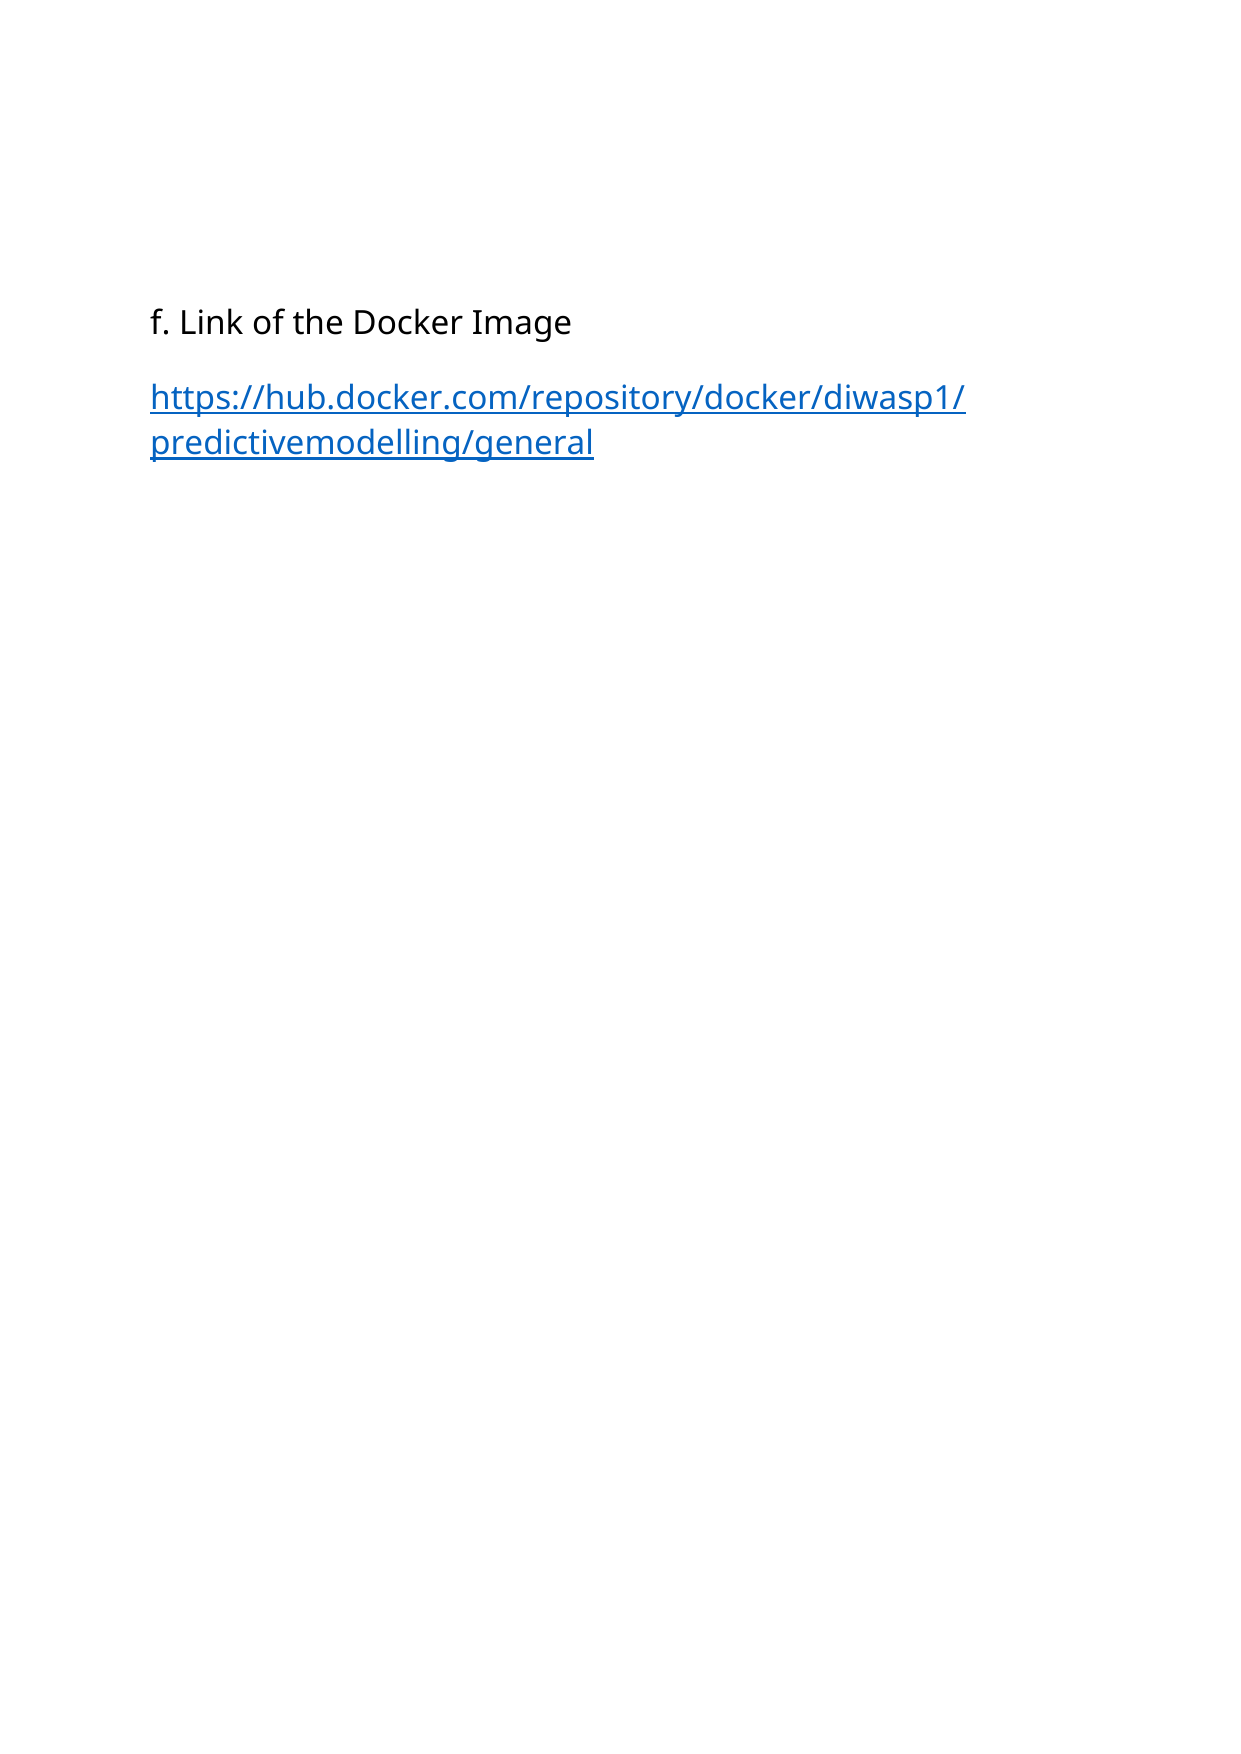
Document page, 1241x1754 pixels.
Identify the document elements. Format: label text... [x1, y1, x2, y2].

text https://hub.docker.com/repository/docker/diwasp1/predictivemodelling/general [150, 374, 1090, 493]
text f. Link of the Docker Image [150, 299, 1090, 344]
